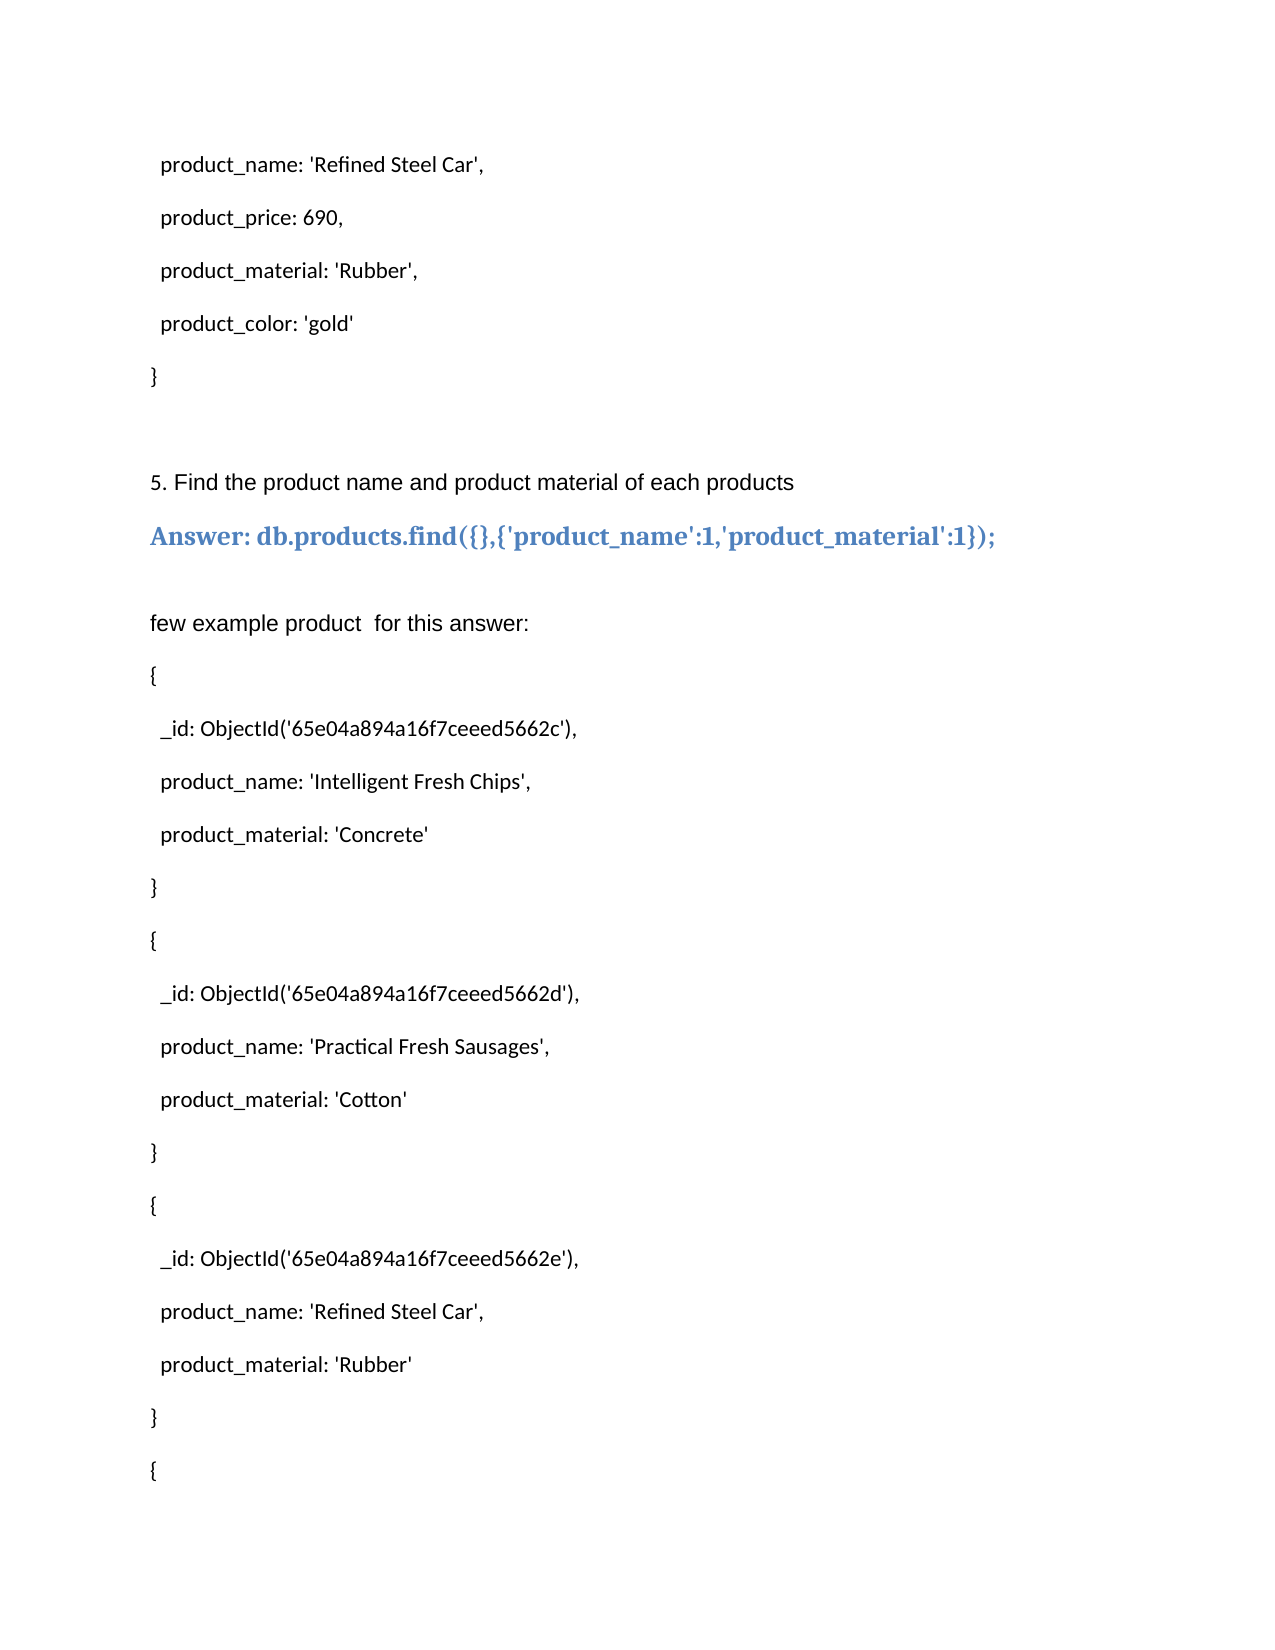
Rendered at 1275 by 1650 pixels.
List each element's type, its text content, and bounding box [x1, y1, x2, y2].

text product_name: 'Refined Steel Car', [150, 150, 1125, 178]
text { [150, 661, 1125, 689]
text _id: ObjectId('65e04a894a16f7ceeed5662d'), [150, 979, 1125, 1007]
text product_material: 'Concrete' [150, 820, 1125, 848]
text product_name: 'Refined Steel Car', [150, 1297, 1125, 1325]
text } [150, 362, 1125, 390]
text product_color: 'gold' [150, 309, 1125, 337]
text product_material: 'Rubber', [150, 256, 1125, 284]
text { [150, 1456, 1125, 1484]
text product_price: 690, [150, 203, 1125, 231]
text product_name: 'Practical Fresh Sausages', [150, 1032, 1125, 1060]
text few example product for this answer: [150, 610, 1125, 636]
text _id: ObjectId('65e04a894a16f7ceeed5662c'), [150, 714, 1125, 742]
text { [150, 1191, 1125, 1219]
text product_material: 'Rubber' [150, 1350, 1125, 1378]
text product_name: 'Intelligent Fresh Chips', [150, 767, 1125, 795]
text } [150, 1138, 1125, 1166]
text } [150, 1403, 1125, 1431]
text 5. Find the product name and product material of each products [150, 468, 1125, 496]
text _id: ObjectId('65e04a894a16f7ceeed5662e'), [150, 1244, 1125, 1272]
text { [150, 926, 1125, 954]
text } [150, 873, 1125, 901]
text product_material: 'Cotton' [150, 1085, 1125, 1113]
subtitle Answer: db.products.find({},{'product_name':1,'product_material':1}); [150, 521, 1125, 552]
